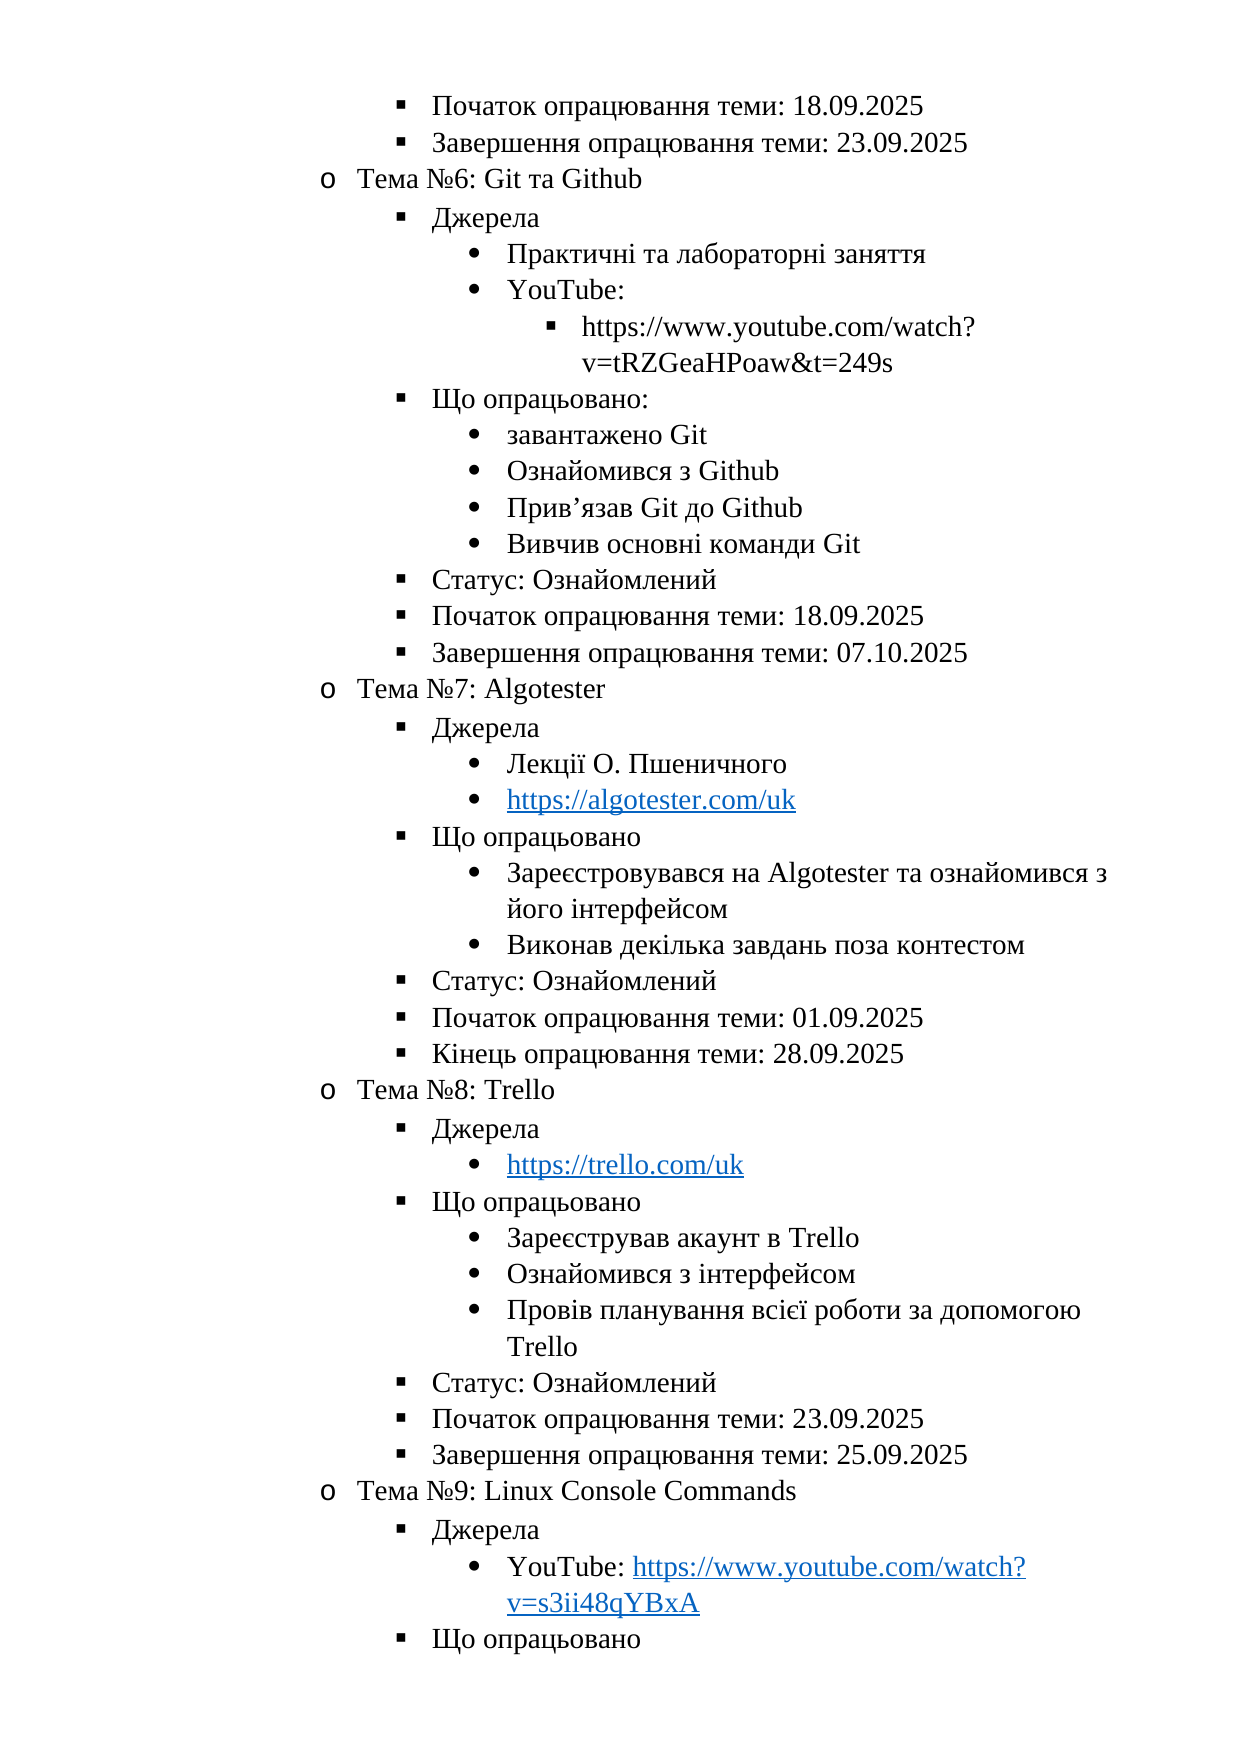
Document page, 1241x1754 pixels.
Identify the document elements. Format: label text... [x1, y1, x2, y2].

list Джерела [394, 710, 1152, 743]
list Статус: Ознайомлений [394, 562, 1152, 596]
list Початок опрацювання теми: 18.09.2025 [394, 598, 1152, 632]
list Статус: Ознайомлений [394, 1365, 1152, 1398]
list Початок опрацювання теми: 23.09.2025 [394, 1401, 1152, 1435]
list Лекції О. Пшеничного [469, 746, 1152, 780]
list Завершення опрацювання теми: 07.10.2025 [394, 635, 1152, 668]
list Зареєстровувався на Algotester та ознайомився з його інтерфейсом [469, 855, 1152, 925]
list Вивчив основні команди Git [469, 526, 1152, 560]
list Що опрацьовано [394, 1621, 1152, 1655]
list Початок опрацювання теми: 01.09.2025 [394, 1000, 1152, 1033]
list Ознайомився з Github [469, 453, 1152, 487]
list https://algotester.com/uk [469, 782, 1152, 816]
list Статус: Ознайомлений [394, 963, 1152, 997]
list https://www.youtube.com/watch?v=tRZGeaHPoaw&t=249s [544, 309, 1152, 378]
list Початок опрацювання теми: 18.09.2025 [394, 88, 1152, 122]
list Джерела [394, 1111, 1152, 1145]
list Що опрацьовано: [394, 381, 1152, 415]
list Зареєстрував акаунт в Trello [469, 1220, 1152, 1253]
list Що опрацьовано [394, 819, 1152, 852]
list Джерела [394, 200, 1152, 233]
list Практичні та лабораторні заняття [469, 236, 1152, 270]
list Тема №9: Linux Console Commands [319, 1473, 1152, 1509]
list Прив’язав Git до Github [469, 490, 1152, 523]
list Що опрацьовано [394, 1184, 1152, 1217]
list YouTube: [469, 272, 1152, 306]
list Завершення опрацювання теми: 23.09.2025 [394, 125, 1152, 158]
list https://trello.com/uk [469, 1147, 1152, 1181]
list Джерела [394, 1512, 1152, 1546]
list завантажено Git [469, 417, 1152, 451]
list Ознайомився з інтерфейсом [469, 1256, 1152, 1290]
list Завершення опрацювання теми: 25.09.2025 [394, 1437, 1152, 1471]
list Тема №7: Algotester [319, 671, 1152, 707]
list Кінець опрацювання теми: 28.09.2025 [394, 1036, 1152, 1070]
list Провів планування всієї роботи за допомогою Trello [469, 1292, 1152, 1362]
list Тема №8: Trello [319, 1072, 1152, 1108]
list Тема №6: Git та Github [319, 161, 1152, 197]
list YouTube: https://www.youtube.com/watch?v=s3ii48qYBxA [469, 1549, 1152, 1618]
list Виконав декілька завдань поза контестом [469, 927, 1152, 961]
